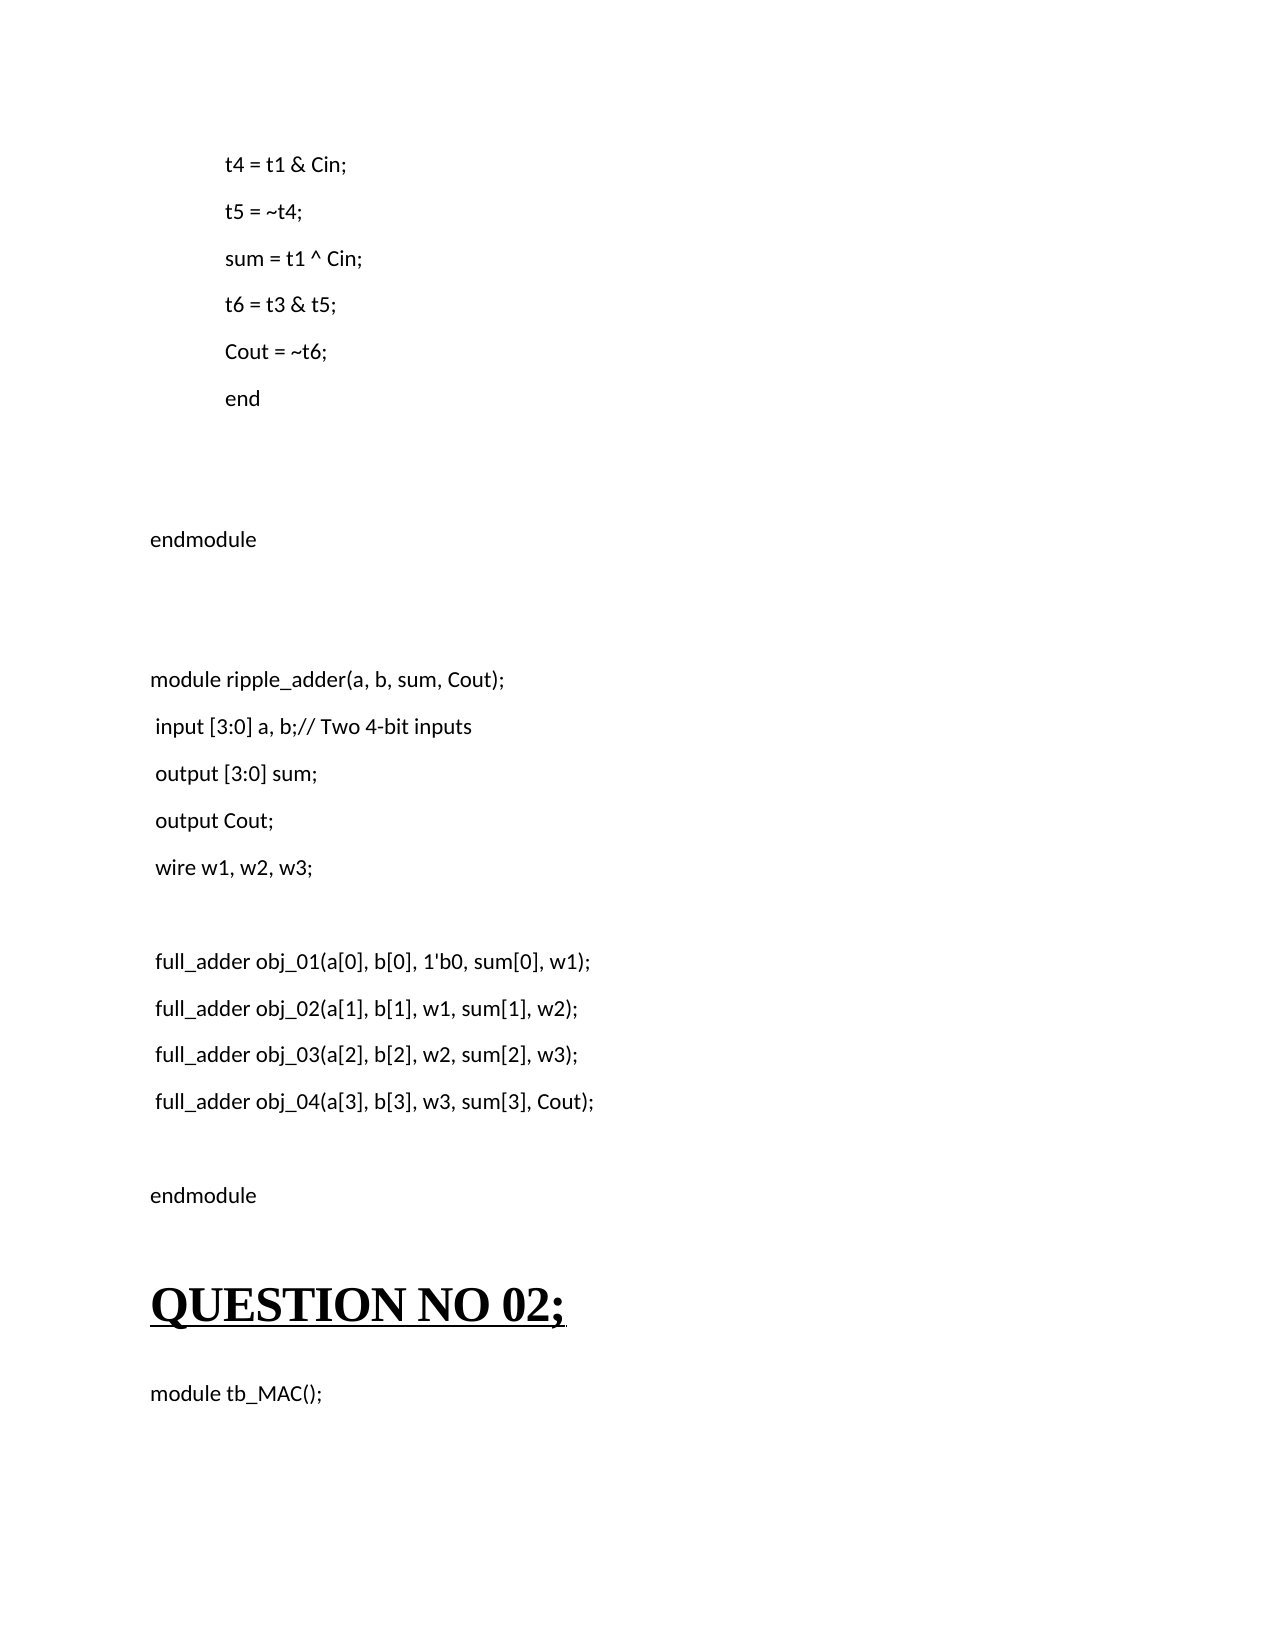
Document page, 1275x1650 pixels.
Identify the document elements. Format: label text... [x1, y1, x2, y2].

text input [3:0] a, b;// Two 4-bit inputs [150, 712, 1125, 741]
title QUESTION NO 02; [150, 1275, 1125, 1332]
text endmodule [150, 1181, 1125, 1209]
text output [3:0] sum; [150, 759, 1125, 787]
text module ripple_adder(a, b, sum, Cout); [150, 666, 1125, 694]
text full_adder obj_04(a[3], b[3], w3, sum[3], Cout); [150, 1087, 1125, 1116]
text output Cout; [150, 806, 1125, 834]
text t6 = t3 & t5; [150, 291, 1125, 319]
text module tb_MAC(); [150, 1379, 1125, 1407]
text sum = t1 ^ Cin; [150, 244, 1125, 272]
text wire w1, w2, w3; [150, 853, 1125, 881]
text full_adder obj_02(a[1], b[1], w1, sum[1], w2); [150, 994, 1125, 1022]
text t4 = t1 & Cin; [150, 150, 1125, 178]
text full_adder obj_03(a[2], b[2], w2, sum[2], w3); [150, 1041, 1125, 1069]
text endmodule [150, 525, 1125, 553]
text t5 = ~t4; [150, 197, 1125, 225]
text end [150, 384, 1125, 412]
text full_adder obj_01(a[0], b[0], 1'b0, sum[0], w1); [150, 947, 1125, 975]
text Cout = ~t6; [150, 337, 1125, 366]
